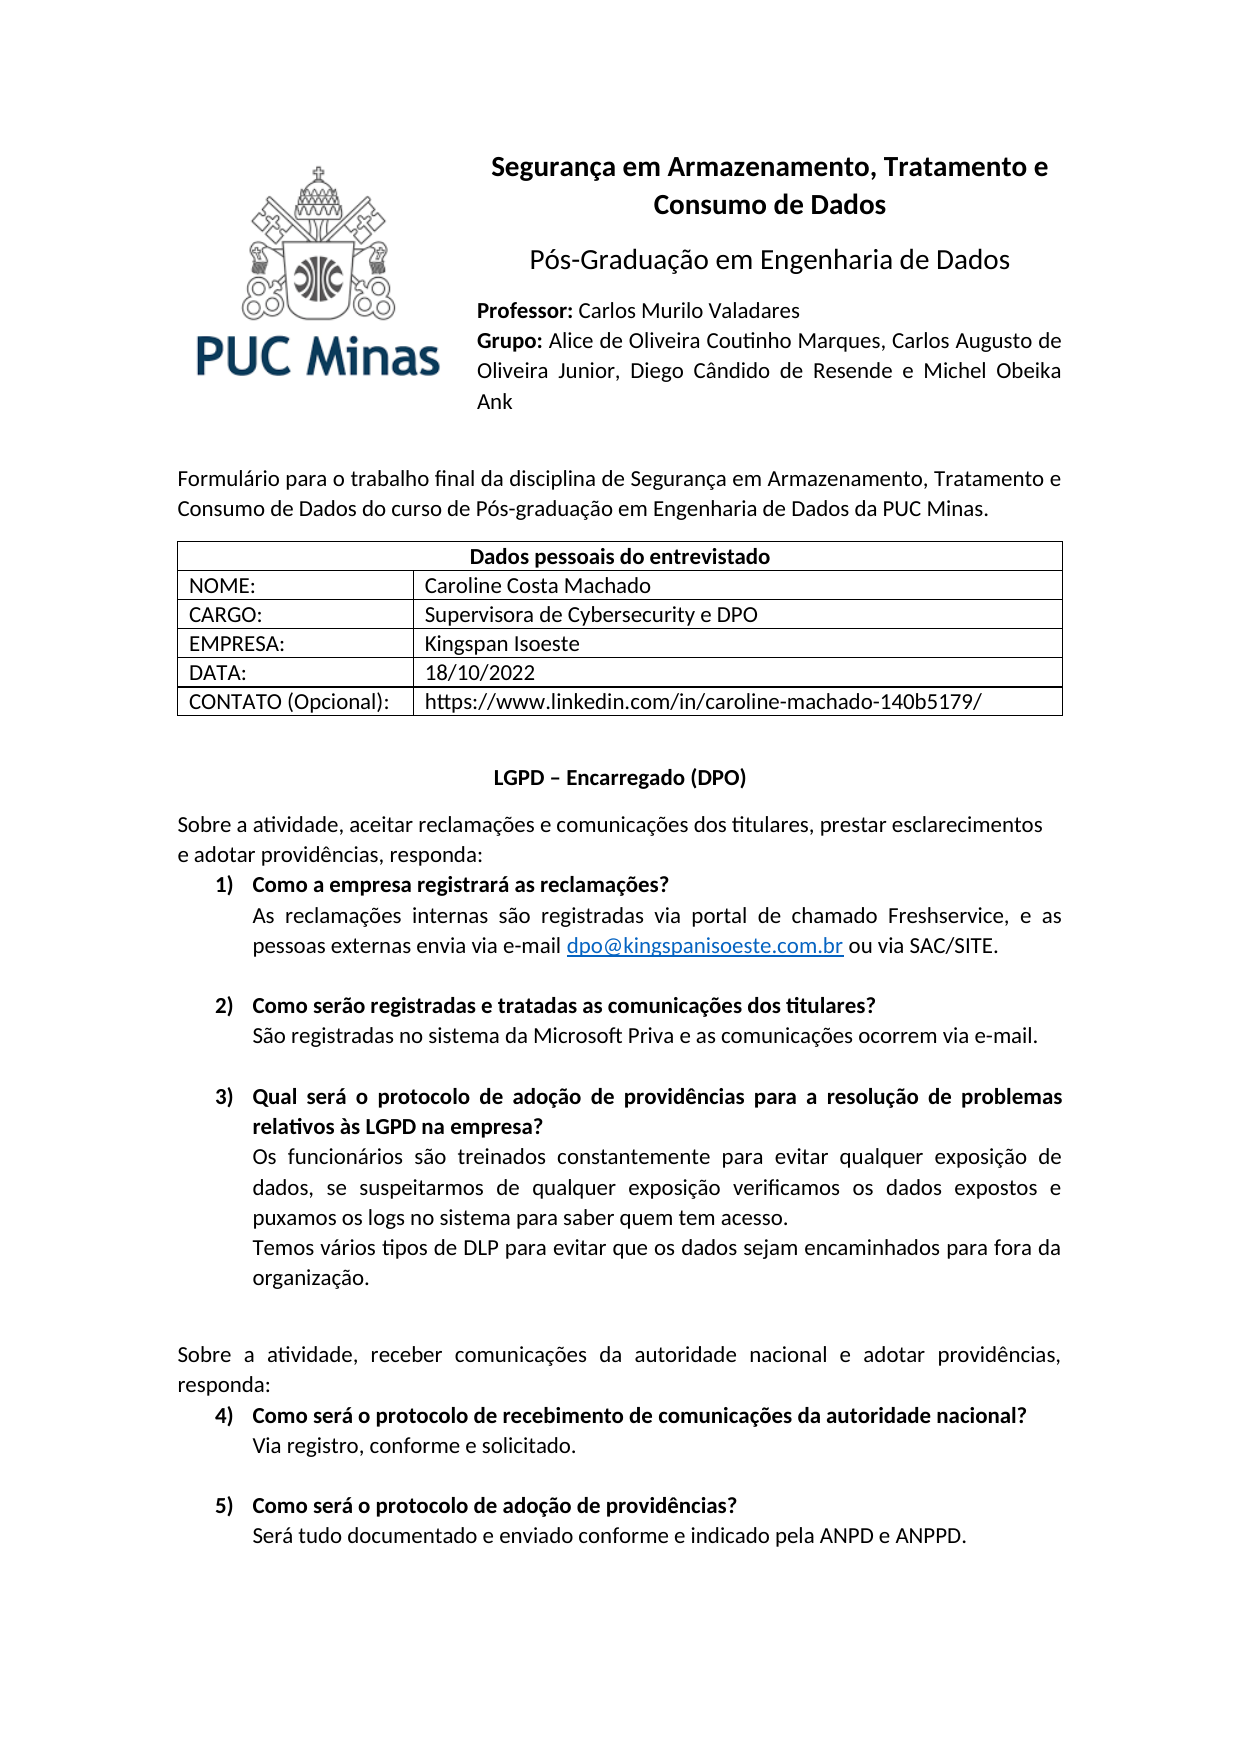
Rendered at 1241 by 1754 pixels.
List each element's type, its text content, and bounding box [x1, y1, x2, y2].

table_cell https://www.linkedin.com/in/caroline-machado-140b5179/ [414, 688, 1062, 715]
text LGPD – Encarregado (DPO) [177, 763, 1063, 791]
table_cell Kingspan Isoeste [414, 629, 1062, 657]
list Como será o protocolo de adoção de providências? [215, 1491, 1063, 1519]
list Qual será o protocolo de adoção de providências para a resolução de problemas relativos às LGPD na empresa? [215, 1082, 1063, 1140]
table_cell CONTATO (Opcional): [178, 688, 413, 715]
list São registradas no sistema da Microsoft Priva e as comunicações ocorrem via e-mail. [252, 1022, 1063, 1050]
table_cell Caroline Costa Machado [414, 571, 1062, 599]
list Como será o protocolo de recebimento de comunicações da autoridade nacional? [215, 1401, 1063, 1429]
list Como serão registradas e tratadas as comunicações dos titulares? [215, 991, 1063, 1019]
text Professor: Carlos Murilo Valadares [458, 296, 1063, 324]
text Sobre a atividade, aceitar reclamações e comunicações dos titulares, prestar esclarecimentos [177, 810, 1063, 838]
text Sobre a atividade, receber comunicações da autoridade nacional e adotar providências, responda: [177, 1340, 1063, 1399]
list Como a empresa registrará as reclamações? [215, 871, 1063, 899]
list Via registro, conforme e solicitado. [252, 1431, 1063, 1459]
table_cell CARGO: [178, 600, 413, 628]
table_cell DATA: [178, 658, 413, 686]
list Temos vários tipos de DLP para evitar que os dados sejam encaminhados para fora da organização. [252, 1233, 1063, 1291]
text e adotar providências, responda: [177, 840, 1063, 868]
list Será tudo documentado e enviado conforme e indicado pela ANPD e ANPPD. [252, 1522, 1063, 1550]
text Formulário para o trabalho final da disciplina de Segurança em Armazenamento, Tratamento e Consumo de Dados do curso de Pós-graduação em Engenharia de Dados da PUC Minas. [177, 464, 1063, 522]
text Grupo: Alice de Oliveira Coutinho Marques, Carlos Augusto de Oliveira Junior, Diego Cândido de Resende e Michel Obeika Ank [177, 326, 1063, 415]
text Pós-Graduação em Engenharia de Dados [458, 241, 1063, 277]
table_header Dados pessoais do entrevistado [178, 542, 1062, 570]
table_cell 18/10/2022 [414, 658, 1062, 686]
list As reclamações internas são registradas via portal de chamado Freshservice, e as pessoas externas envia via e-mail dpo@kingspanisoeste.com.br ou via SAC/SITE. [252, 901, 1063, 959]
text Segurança em Armazenamento, Tratamento e Consumo de Dados [458, 148, 1063, 222]
table_cell Supervisora de Cybersecurity e DPO [414, 600, 1062, 628]
list Os funcionários são treinados constantemente para evitar qualquer exposição de dados, se suspeitarmos de qualquer exposição verificamos os dados expostos e puxamos os logs no sistema para saber quem tem acesso. [252, 1142, 1063, 1231]
picture [161, 147, 458, 398]
table_cell NOME: [178, 571, 413, 599]
table_cell EMPRESA: [178, 629, 413, 657]
